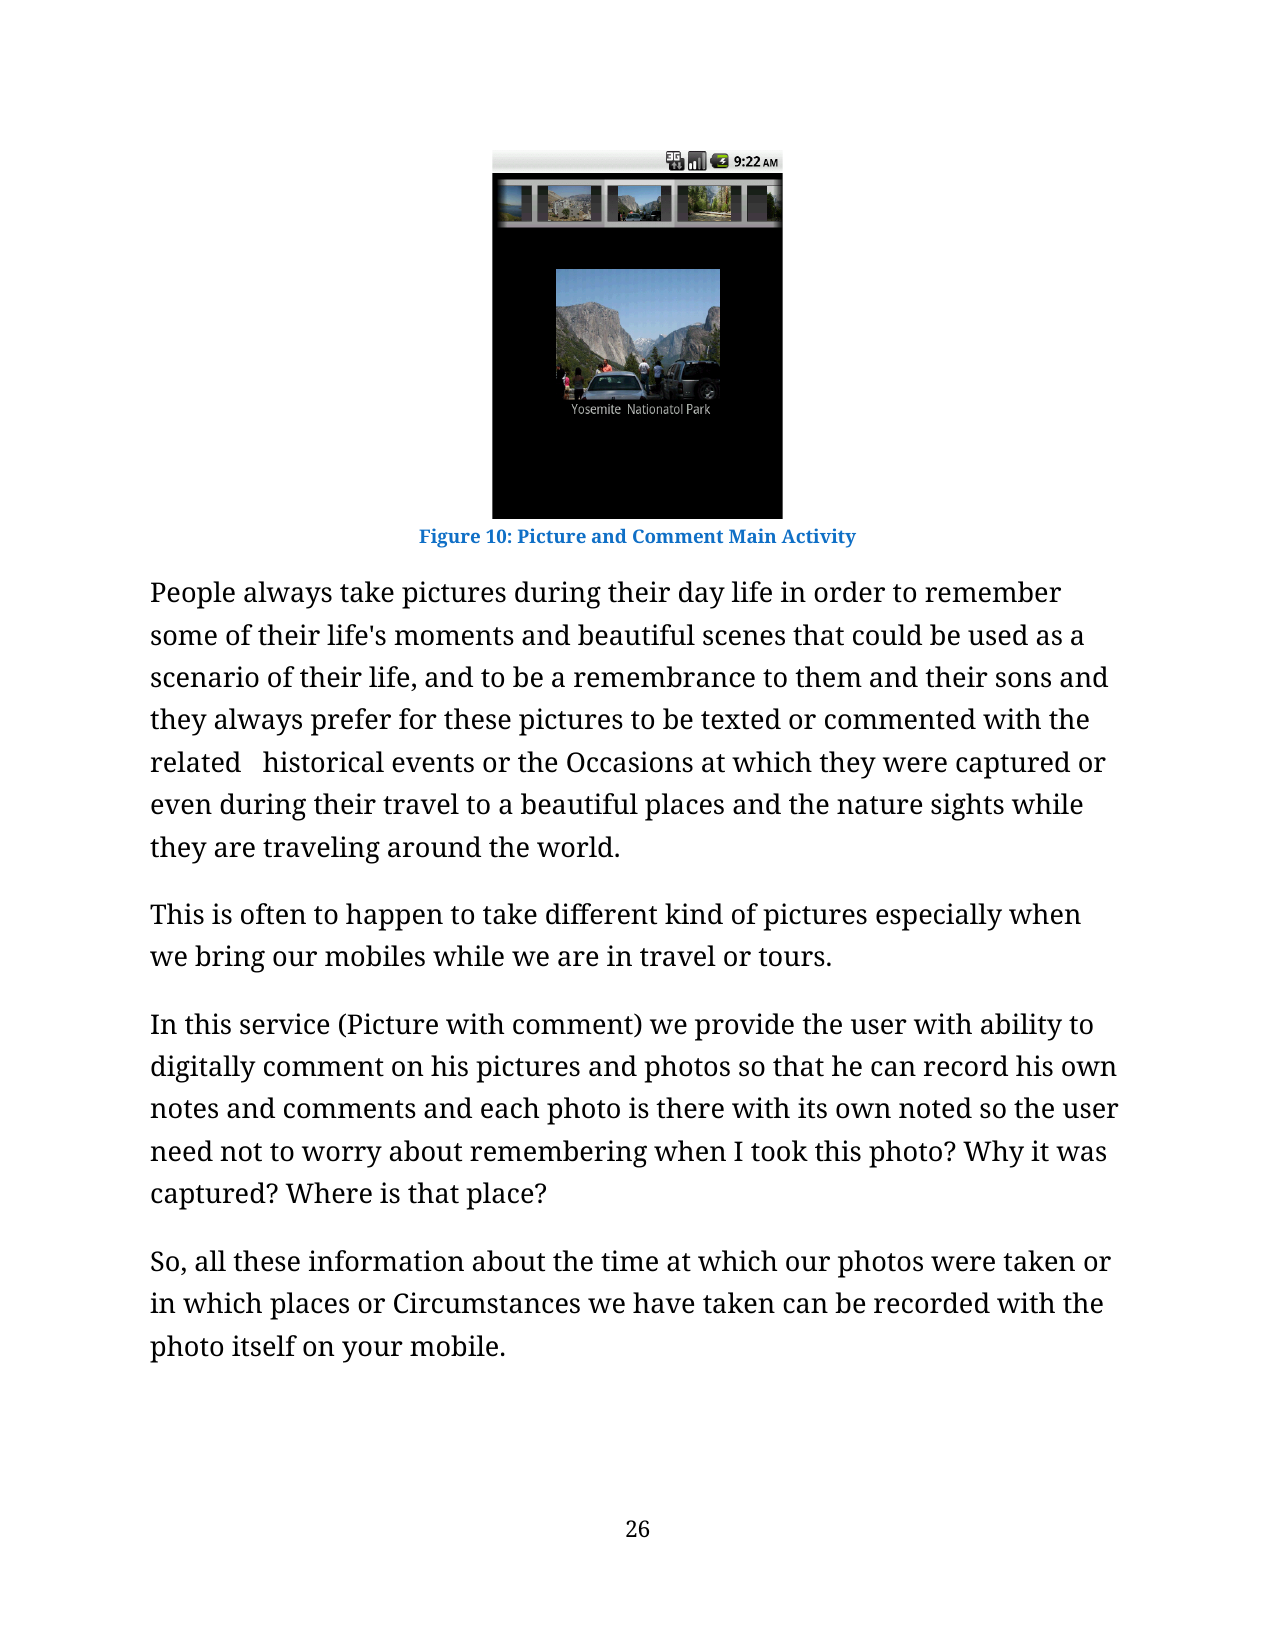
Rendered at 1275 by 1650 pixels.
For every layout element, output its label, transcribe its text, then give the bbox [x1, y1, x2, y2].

text In this service (Picture with comment) we provide the user with ability to digitally comment on his pictures and photos so that he can record his own notes and comments and each photo is there with its own noted so the user need not to worry about remembering when I took this photo? Why it was captured? Where is that place? [150, 1005, 1125, 1212]
text This is often to happen to take different kind of pictures especially when we bring our mobiles while we are in travel or tours. [150, 895, 1125, 975]
text So, all these information about the time at which our photos were taken or in which places or Circumstances we have taken can be recorded with the photo itself on your mobile. [150, 1242, 1125, 1364]
text People always take pictures during their day life in order to remember some of their life's moments and beautiful scenes that could be used as a scenario of their life, and to be a remembrance to them and their sons and they always prefer for these pictures to be texted or commented with the related historical events or the Occasions at which they were captured or even during their travel to a beautiful places and the nature sights while they are traveling around the world. [150, 574, 1125, 865]
picture [492, 150, 783, 519]
